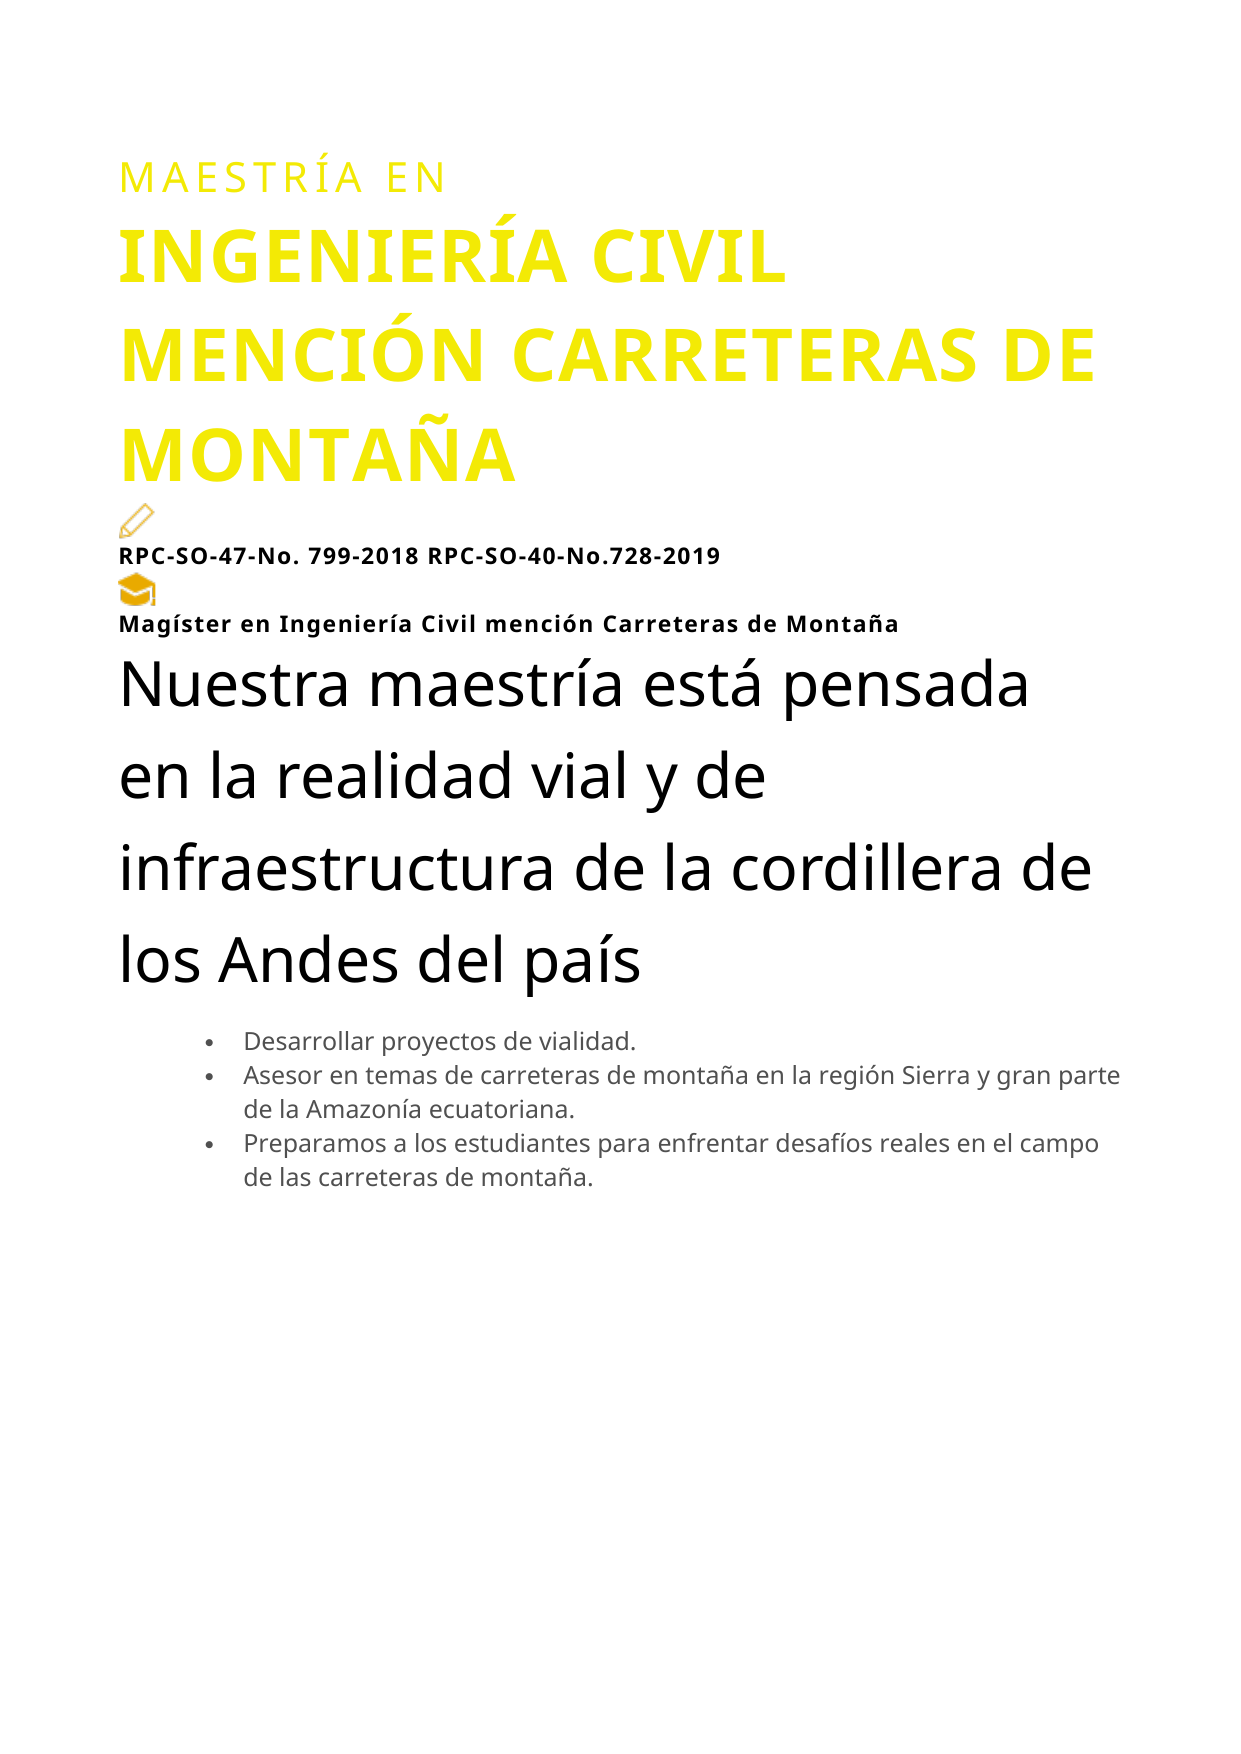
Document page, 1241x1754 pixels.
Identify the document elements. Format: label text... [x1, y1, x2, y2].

picture [118, 571, 156, 609]
text RPC-SO-47-No. 799-2018 RPC-SO-40-No.728-2019 [118, 540, 1122, 571]
list Desarrollar proyectos de vialidad. [206, 1024, 1122, 1058]
text Nuestra maestría está pensada en la realidad vial y de infraestructura de la cordillera de los Andes del país [118, 639, 1122, 1000]
list Asesor en temas de carreteras de montaña en la región Sierra y gran parte de la Amazonía ecuatoriana. [206, 1058, 1122, 1126]
text MAESTRÍA EN [118, 148, 1122, 204]
picture [118, 502, 156, 540]
text Magíster en Ingeniería Civil mención Carreteras de Montaña [118, 608, 1122, 639]
list Preparamos a los estudiantes para enfrentar desafíos reales en el campo de las carreteras de montaña. [206, 1126, 1122, 1194]
text INGENIERÍA CIVIL MENCIÓN CARRETERAS DE MONTAÑA [118, 204, 1122, 502]
